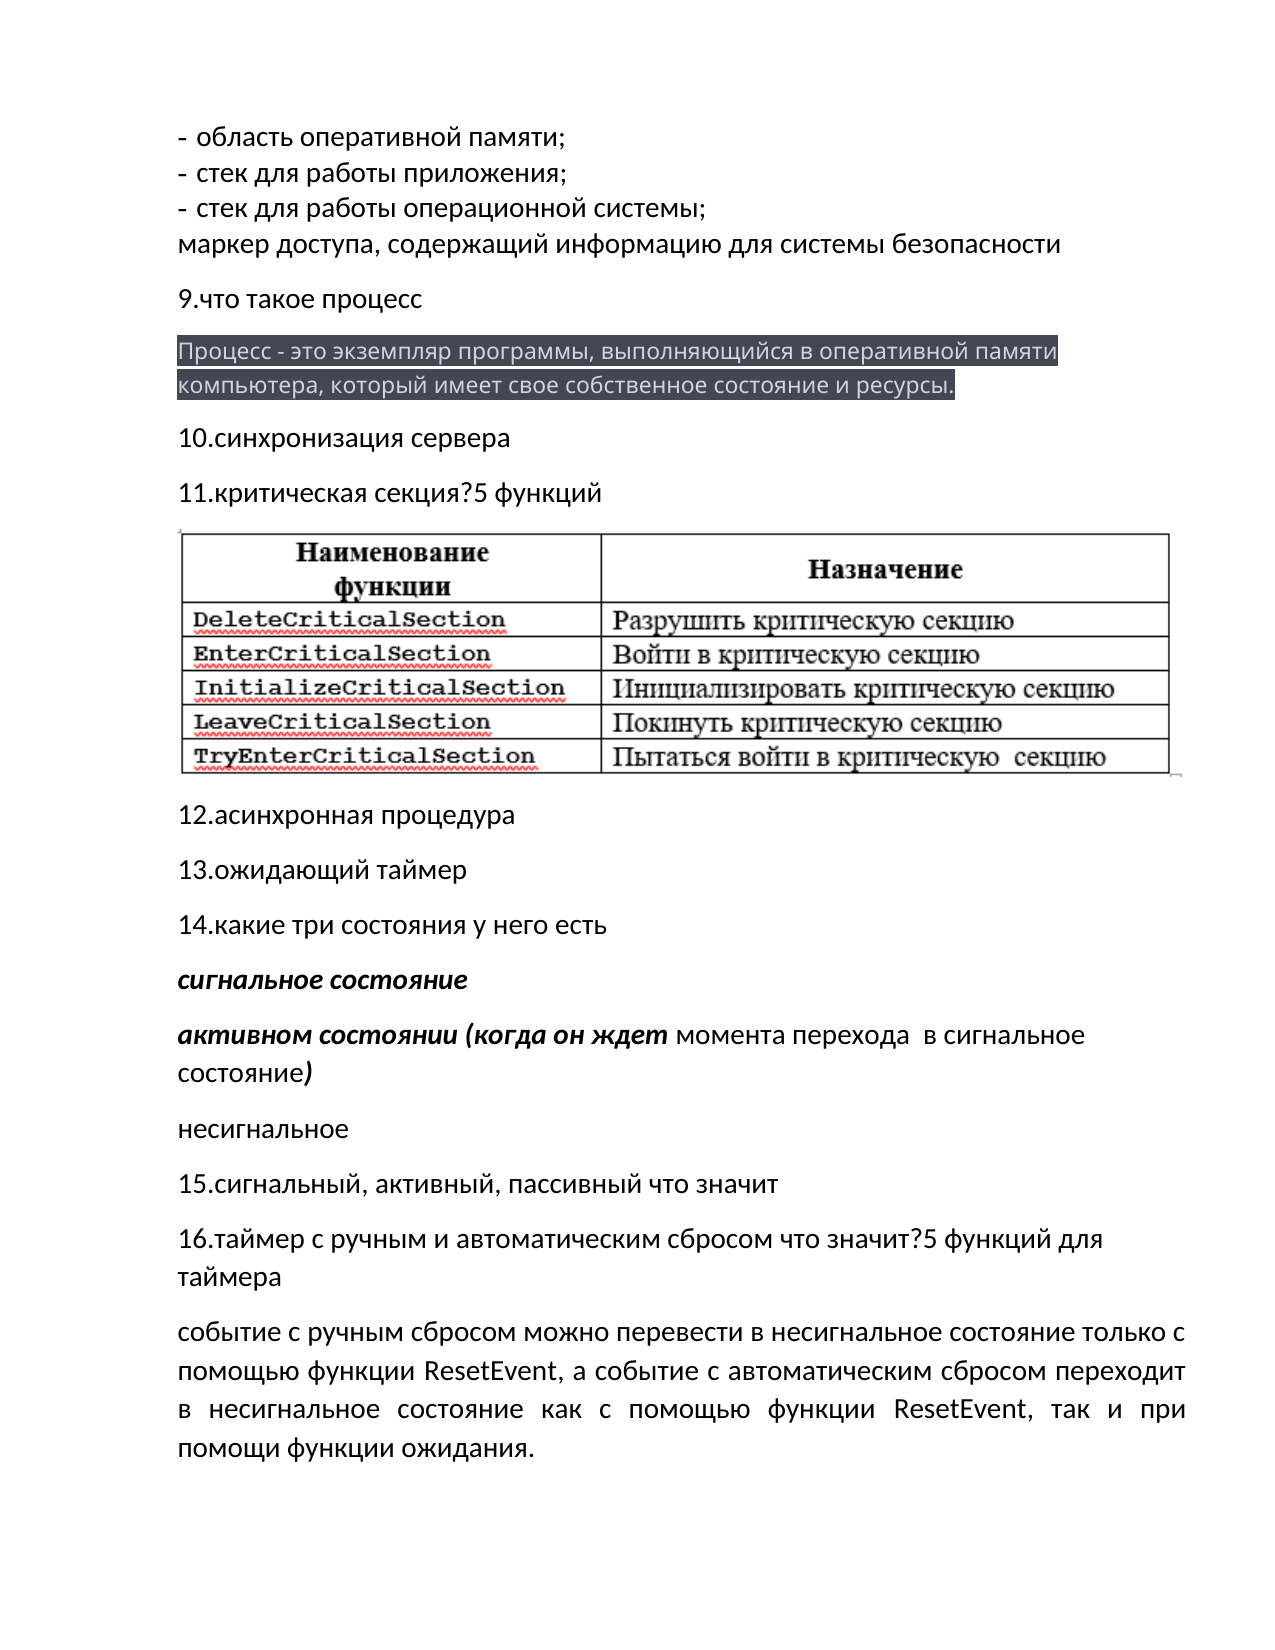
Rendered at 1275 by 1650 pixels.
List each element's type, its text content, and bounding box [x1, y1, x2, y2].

text 15.сигнальный, активный, пассивный что значит [177, 1165, 1186, 1200]
text маркер доступа, содержащий информацию для системы безопасности [177, 225, 1186, 261]
text событие с ручным сбросом можно перевести в несигнальное состояние только с помощью функции ResetEvent, а событие с автоматическим сбросом переходит в несигнальное состояние как с помощью функции ResetEvent, так и при помощи функции ожидания. [177, 1313, 1186, 1464]
text несигнальное [177, 1110, 1186, 1145]
picture [177, 529, 1187, 777]
list стек для работы приложения; [177, 154, 1186, 189]
text 14.какие три состояния у него есть [177, 906, 1186, 942]
list стек для работы операционной системы; [177, 189, 1186, 225]
text 11.критическая секция?5 функций [177, 474, 1186, 510]
text Процесс - это экземпляр программы, выполняющийся в оперативной памяти компьютера, который имеет свое собственное состояние и ресурсы. [177, 335, 1186, 400]
text активном состоянии (когда он ждет момента перехода в сигнальное состояние) [177, 1016, 1186, 1090]
text 10.синхронизация сервера [177, 419, 1186, 455]
list область оперативной памяти; [177, 118, 1186, 154]
text 12.асинхронная процедура [177, 796, 1186, 831]
text 13.ожидающий таймер [177, 851, 1186, 886]
text сигнальное состояние [177, 961, 1186, 997]
text 16.таймер с ручным и автоматическим сбросом что значит?5 функций для таймера [177, 1220, 1186, 1294]
text 9.что такое процесс [177, 280, 1186, 316]
